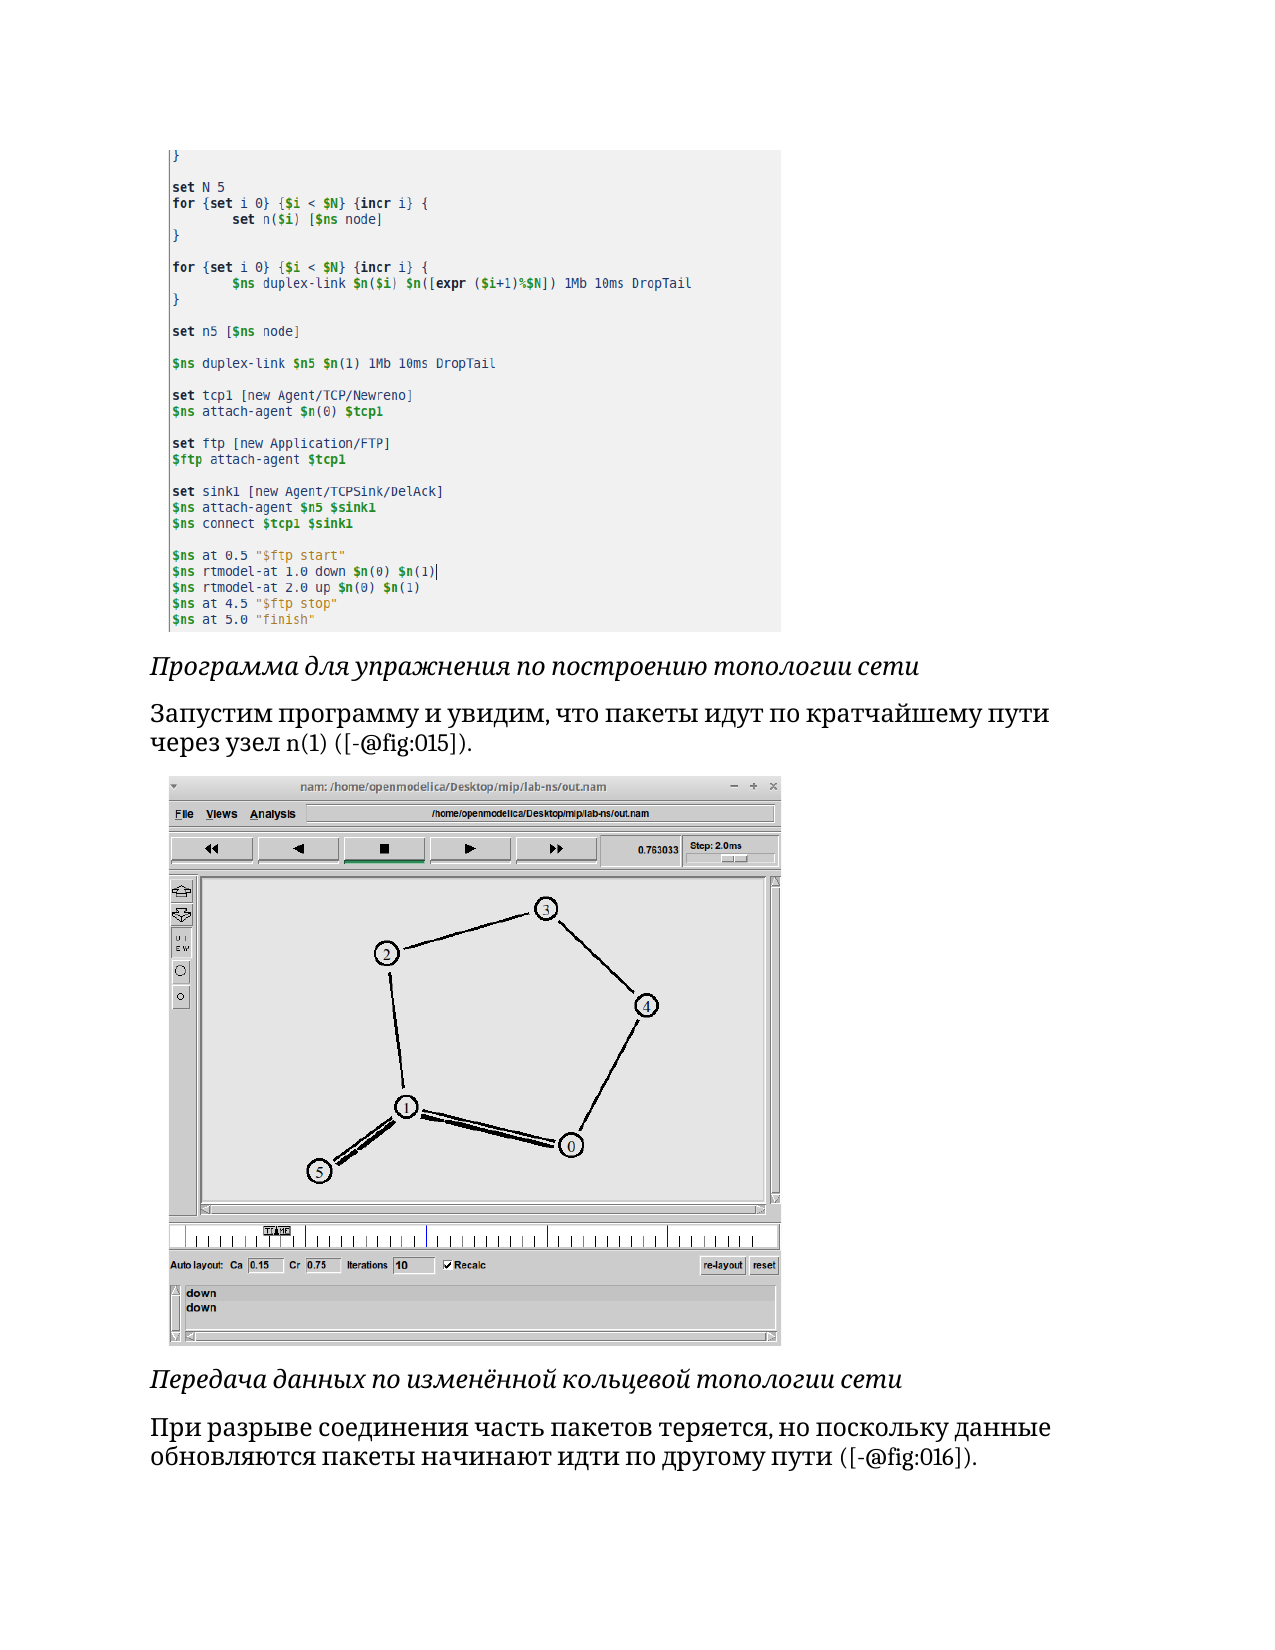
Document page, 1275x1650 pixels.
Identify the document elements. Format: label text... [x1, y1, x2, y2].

picture [168, 150, 782, 632]
text Передача данных по изменённой кольцевой топологии сети [150, 1366, 1125, 1395]
text При разрыве соединения часть пакетов теряется, но поскольку данные обновляются пакеты начинают идти по другому пути ([-@fig:016]). [150, 1414, 1125, 1471]
text Программа для упражнения по построению топологии сети [150, 653, 1125, 682]
picture [168, 776, 782, 1346]
text Запустим программу и увидим, что пакеты идут по кратчайшему пути через узел n(1) ([-@fig:015]). [150, 700, 1125, 758]
